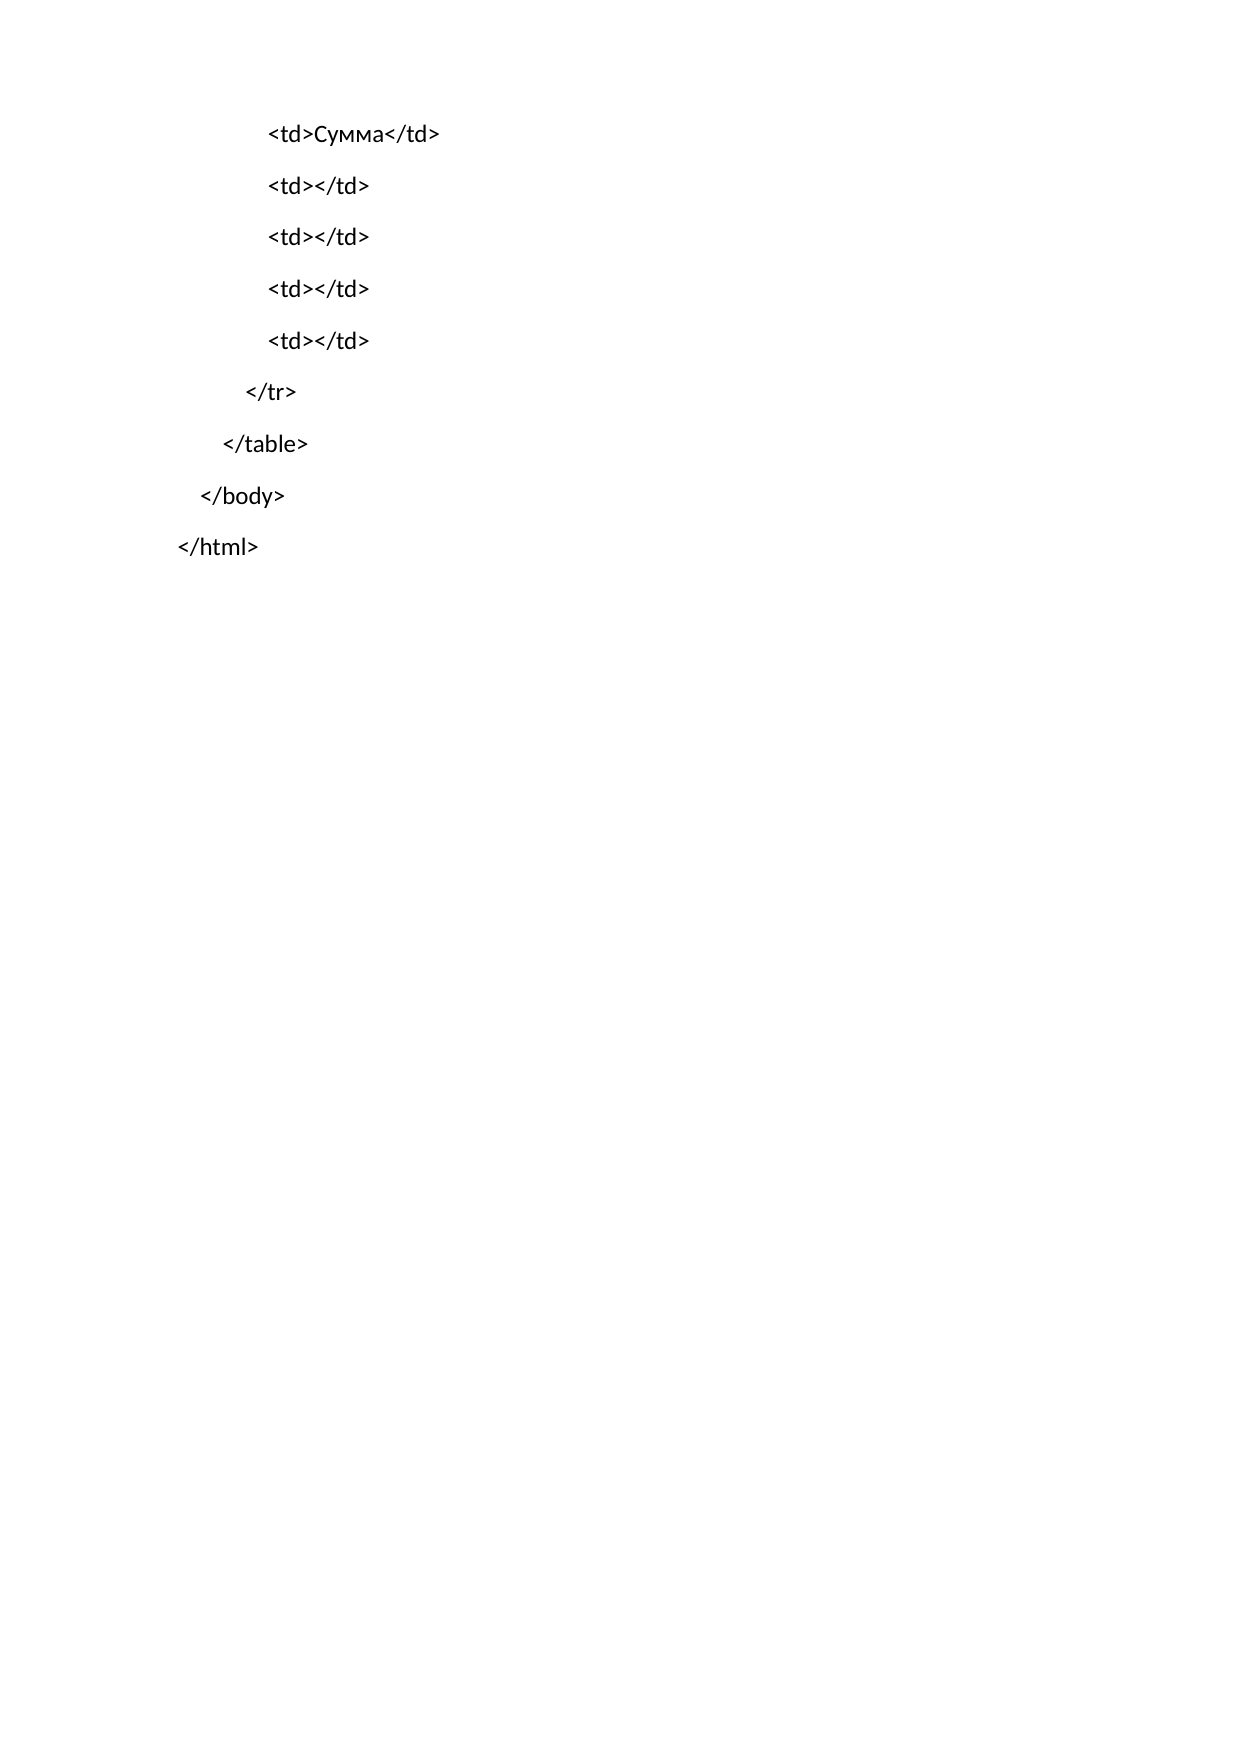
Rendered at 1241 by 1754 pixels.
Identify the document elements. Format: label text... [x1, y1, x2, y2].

text <td></td> [177, 221, 1152, 252]
text <td></td> [177, 273, 1152, 304]
text </tr> [177, 376, 1152, 407]
text <td></td> [177, 170, 1152, 200]
text <td></td> [177, 325, 1152, 355]
text </body> [177, 480, 1152, 510]
text </table> [177, 428, 1152, 459]
text <td>Сумма</td> [177, 118, 1152, 149]
text </html> [177, 531, 1152, 562]
